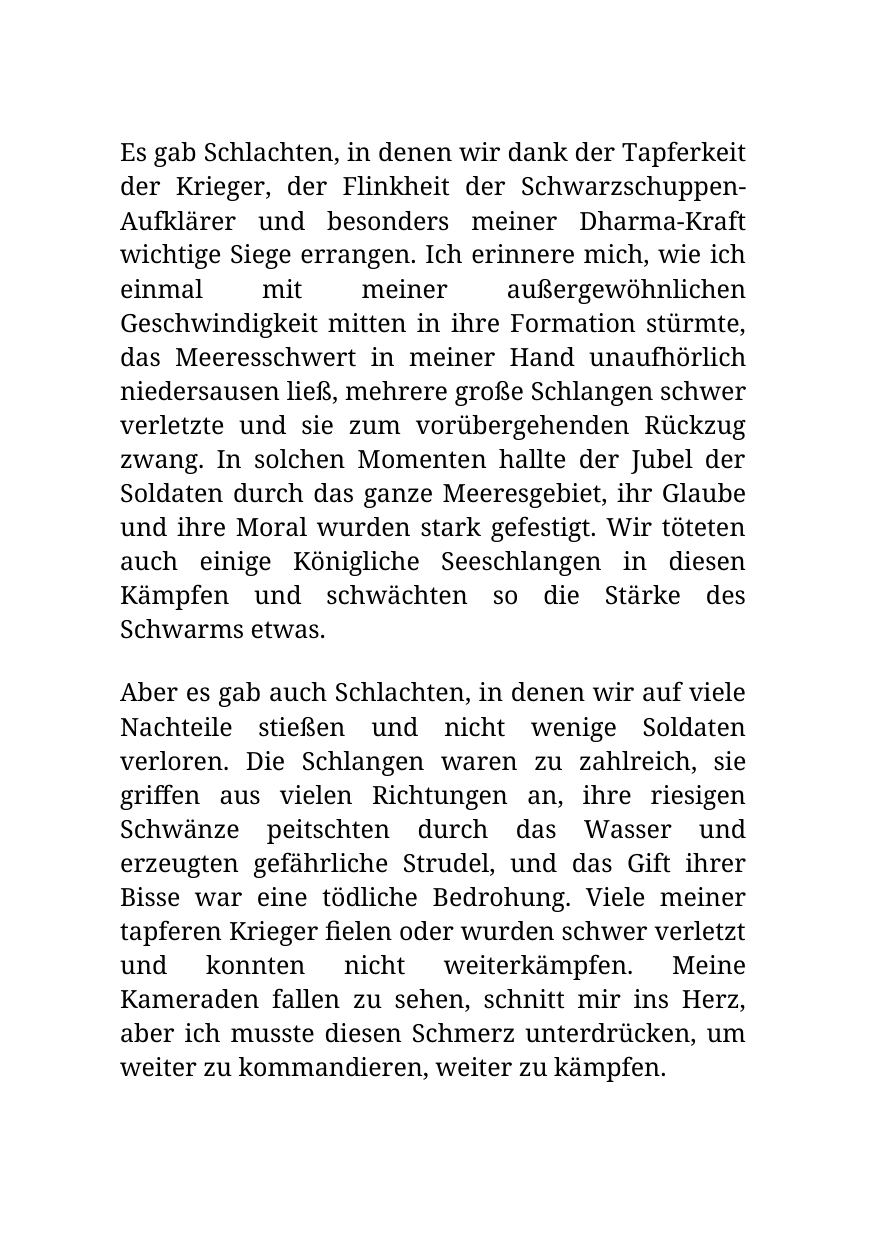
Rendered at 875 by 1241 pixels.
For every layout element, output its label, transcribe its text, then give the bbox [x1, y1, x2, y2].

text Aber es gab auch Schlachten, in denen wir auf viele Nachteile stießen und nicht wenige Soldaten verloren. Die Schlangen waren zu zahlreich, sie griffen aus vielen Richtungen an, ihre riesigen Schwänze peitschten durch das Wasser und erzeugten gefährliche Strudel, und das Gift ihrer Bisse war eine tödliche Bedrohung. Viele meiner tapferen Krieger fielen oder wurden schwer verletzt und konnten nicht weiterkämpfen. Meine Kameraden fallen zu sehen, schnitt mir ins Herz, aber ich musste diesen Schmerz unterdrücken, um weiter zu kommandieren, weiter zu kämpfen. [120, 675, 747, 1084]
text Es gab Schlachten, in denen wir dank der Tapferkeit der Krieger, der Flinkheit der Schwarzschuppen-Aufklärer und besonders meiner Dharma-Kraft wichtige Siege errangen. Ich erinnere mich, wie ich einmal mit meiner außergewöhnlichen Geschwindigkeit mitten in ihre Formation stürmte, das Meeresschwert in meiner Hand unaufhörlich niedersausen ließ, mehrere große Schlangen schwer verletzte und sie zum vorübergehenden Rückzug zwang. In solchen Momenten hallte der Jubel der Soldaten durch das ganze Meeresgebiet, ihr Glaube und ihre Moral wurden stark gefestigt. Wir töteten auch einige Königliche Seeschlangen in diesen Kämpfen und schwächten so die Stärke des Schwarms etwas. [120, 135, 747, 646]
